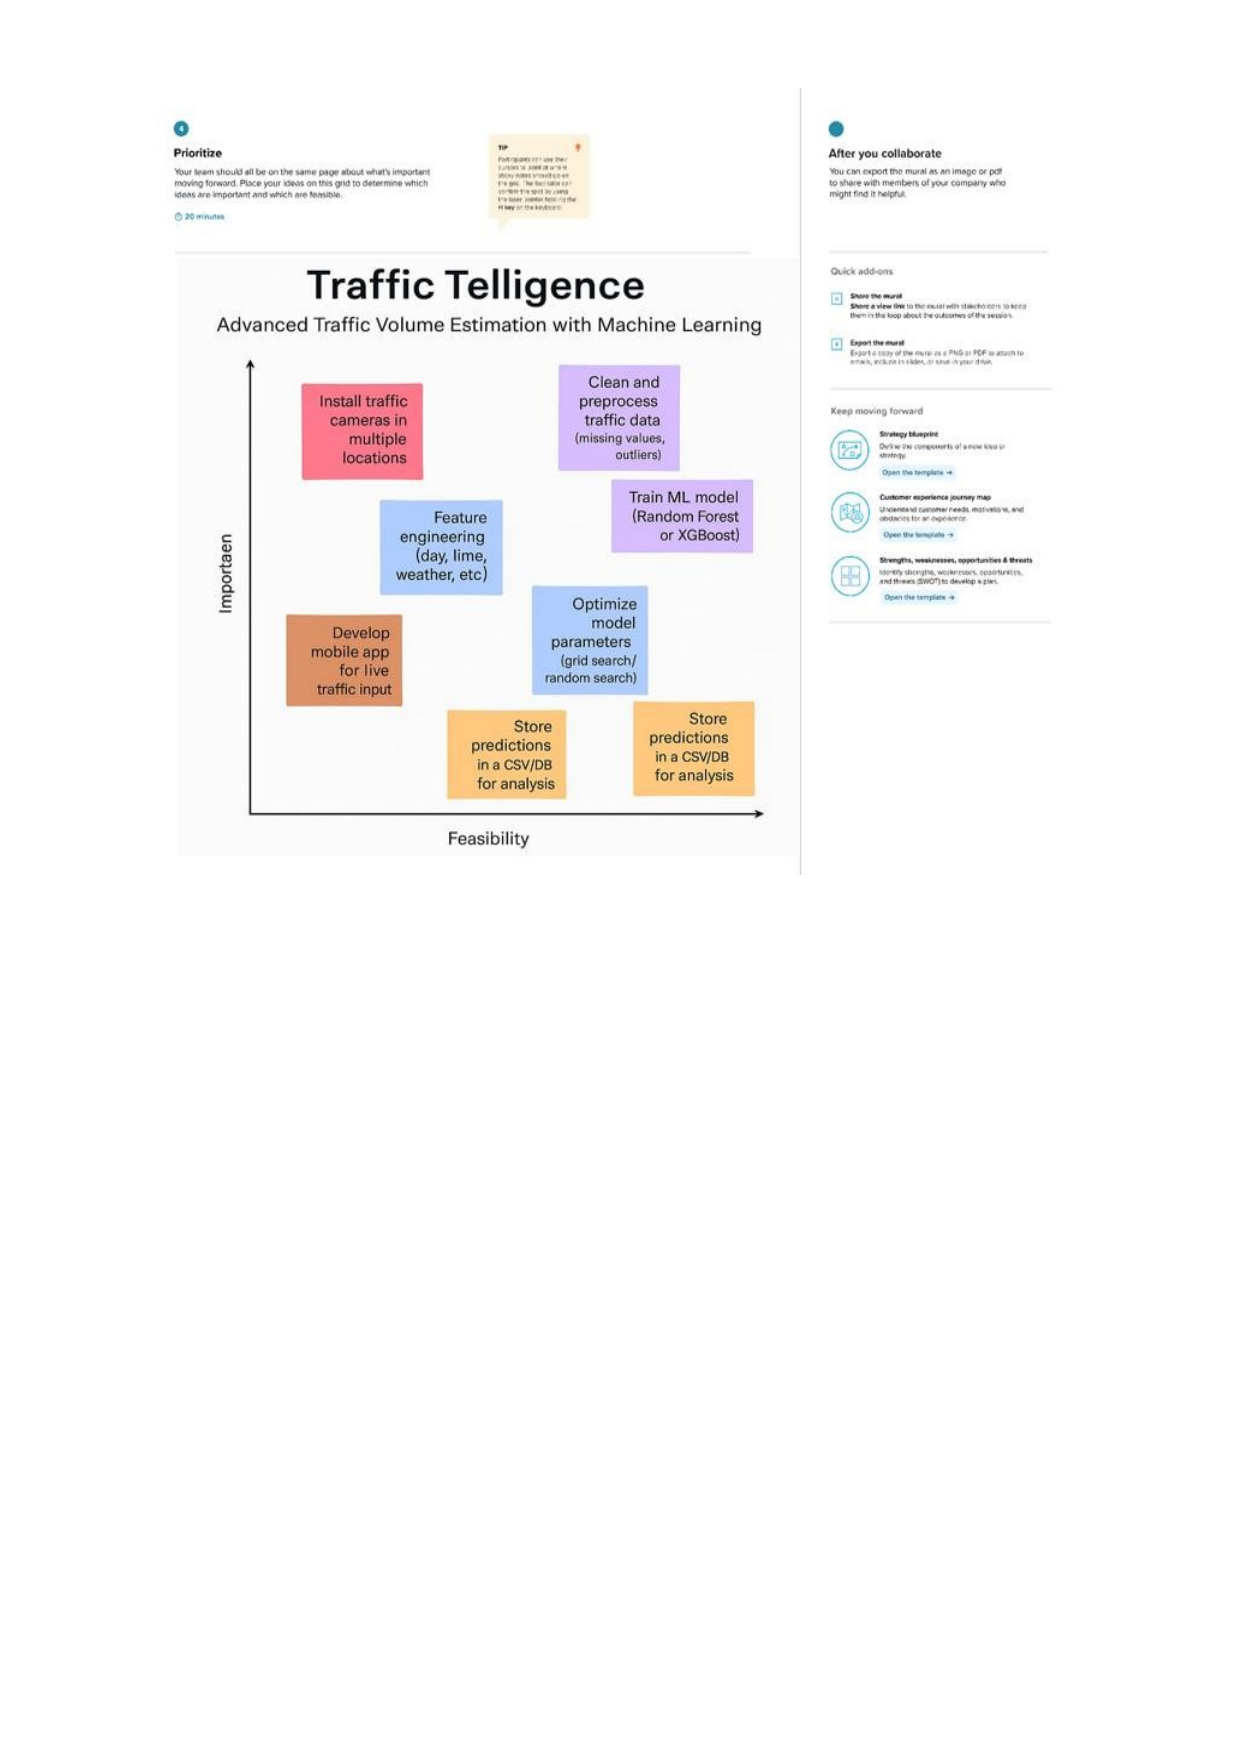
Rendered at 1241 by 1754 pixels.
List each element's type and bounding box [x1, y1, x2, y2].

picture [156, 88, 1097, 875]
